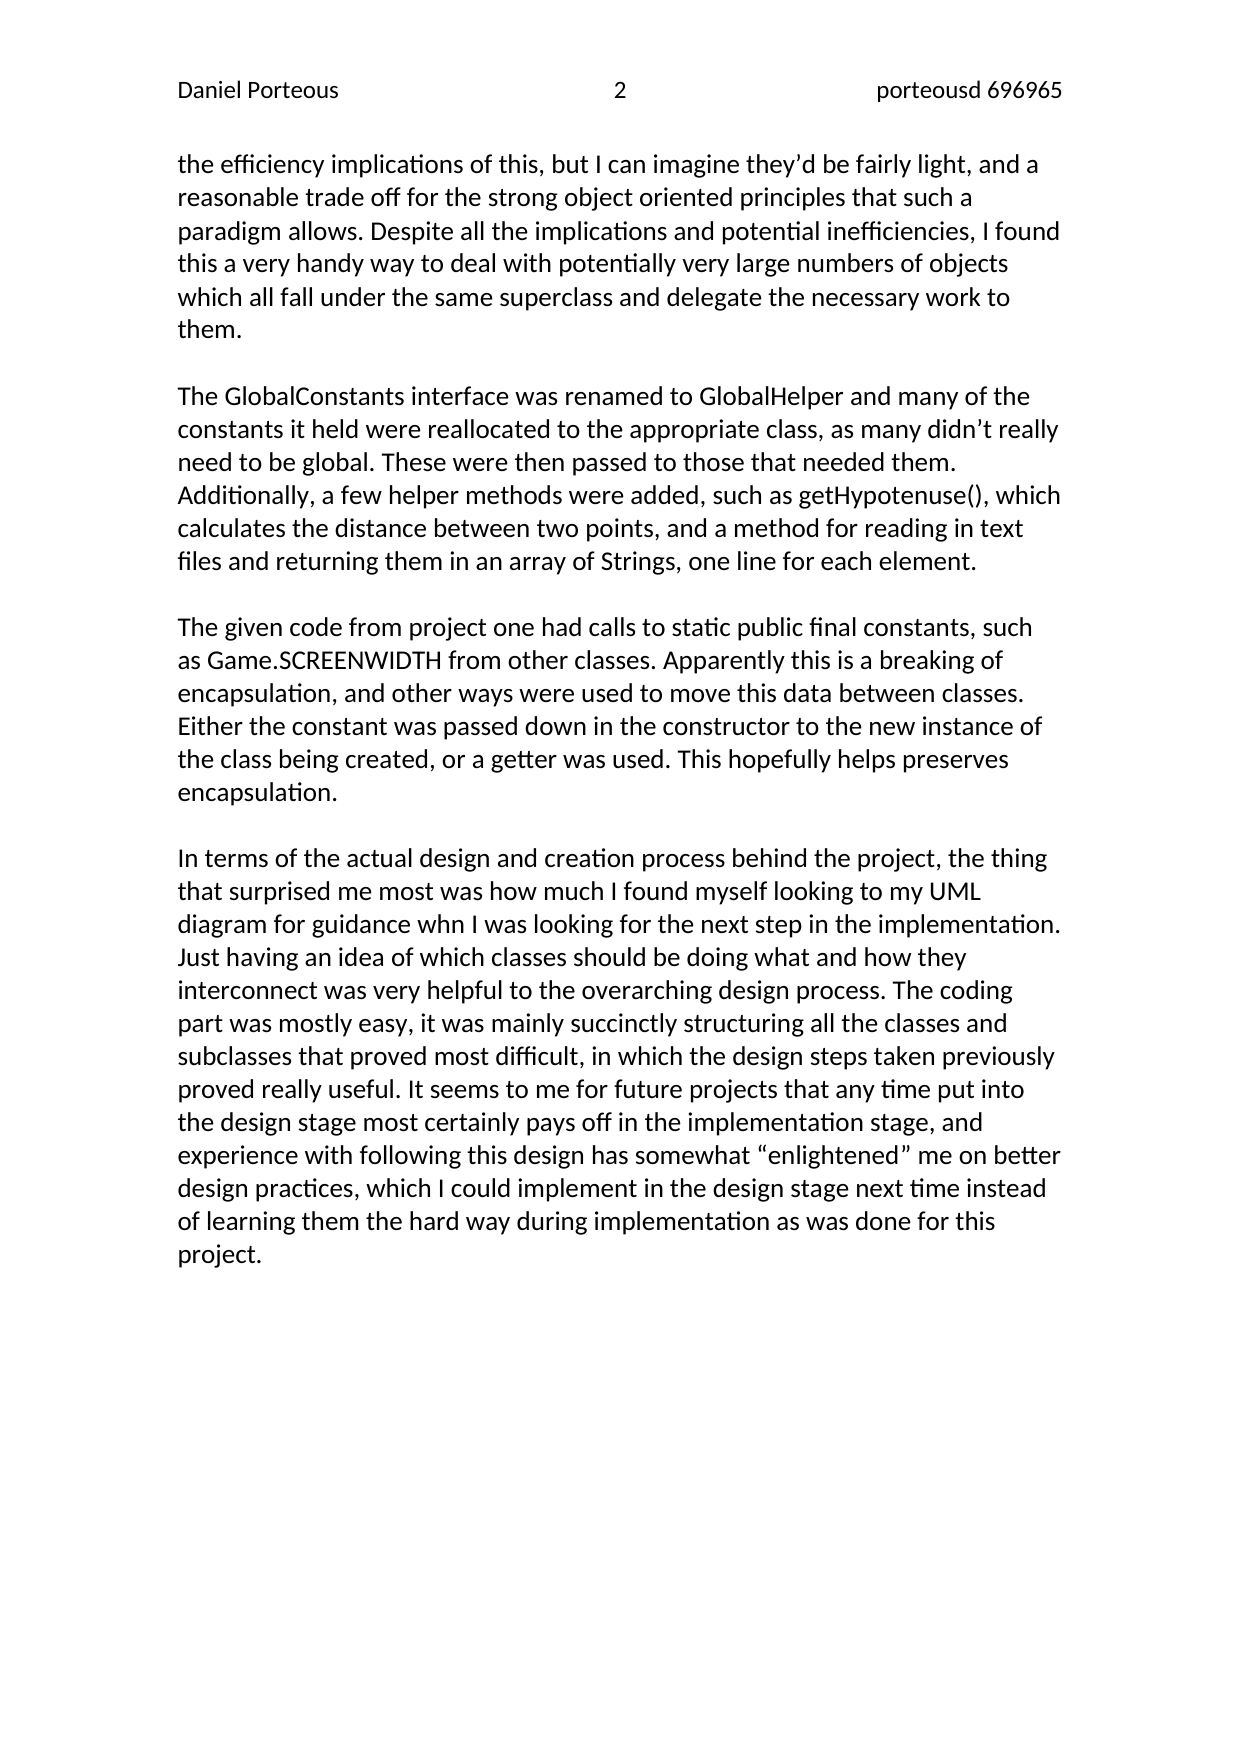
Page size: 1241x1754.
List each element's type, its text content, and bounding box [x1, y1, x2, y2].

text In terms of the actual design and creation process behind the project, the thing that surprised me most was how much I found myself looking to my UML diagram for guidance whn I was looking for the next step in the implementation. Just having an idea of which classes should be doing what and how they interconnect was very helpful to the overarching design process. The coding part was mostly easy, it was mainly succinctly structuring all the classes and subclasses that proved most difficult, in which the design steps taken previously proved really useful. It seems to me for future projects that any time put into the design stage most certainly pays off in the implementation stage, and experience with following this design has somewhat “enlightened” me on better design practices, which I could implement in the design stage next time instead of learning them the hard way during implementation as was done for this project. [177, 841, 1063, 1270]
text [177, 148, 1063, 346]
text The GlobalConstants interface was renamed to GlobalHelper and many of the constants it held were reallocated to the appropriate class, as many didn’t really need to be global. These were then passed to those that needed them. Additionally, a few helper methods were added, such as getHypotenuse(), which calculates the distance between two points, and a method for reading in text files and returning them in an array of Strings, one line for each element. [177, 379, 1063, 577]
text The given code from project one had calls to static public final constants, such as Game.SCREENWIDTH from other classes. Apparently this is a breaking of encapsulation, and other ways were used to move this data between classes. Either the constant was passed down in the constructor to the new instance of the class being created, or a getter was used. This hopefully helps preserves encapsulation. [177, 610, 1063, 808]
